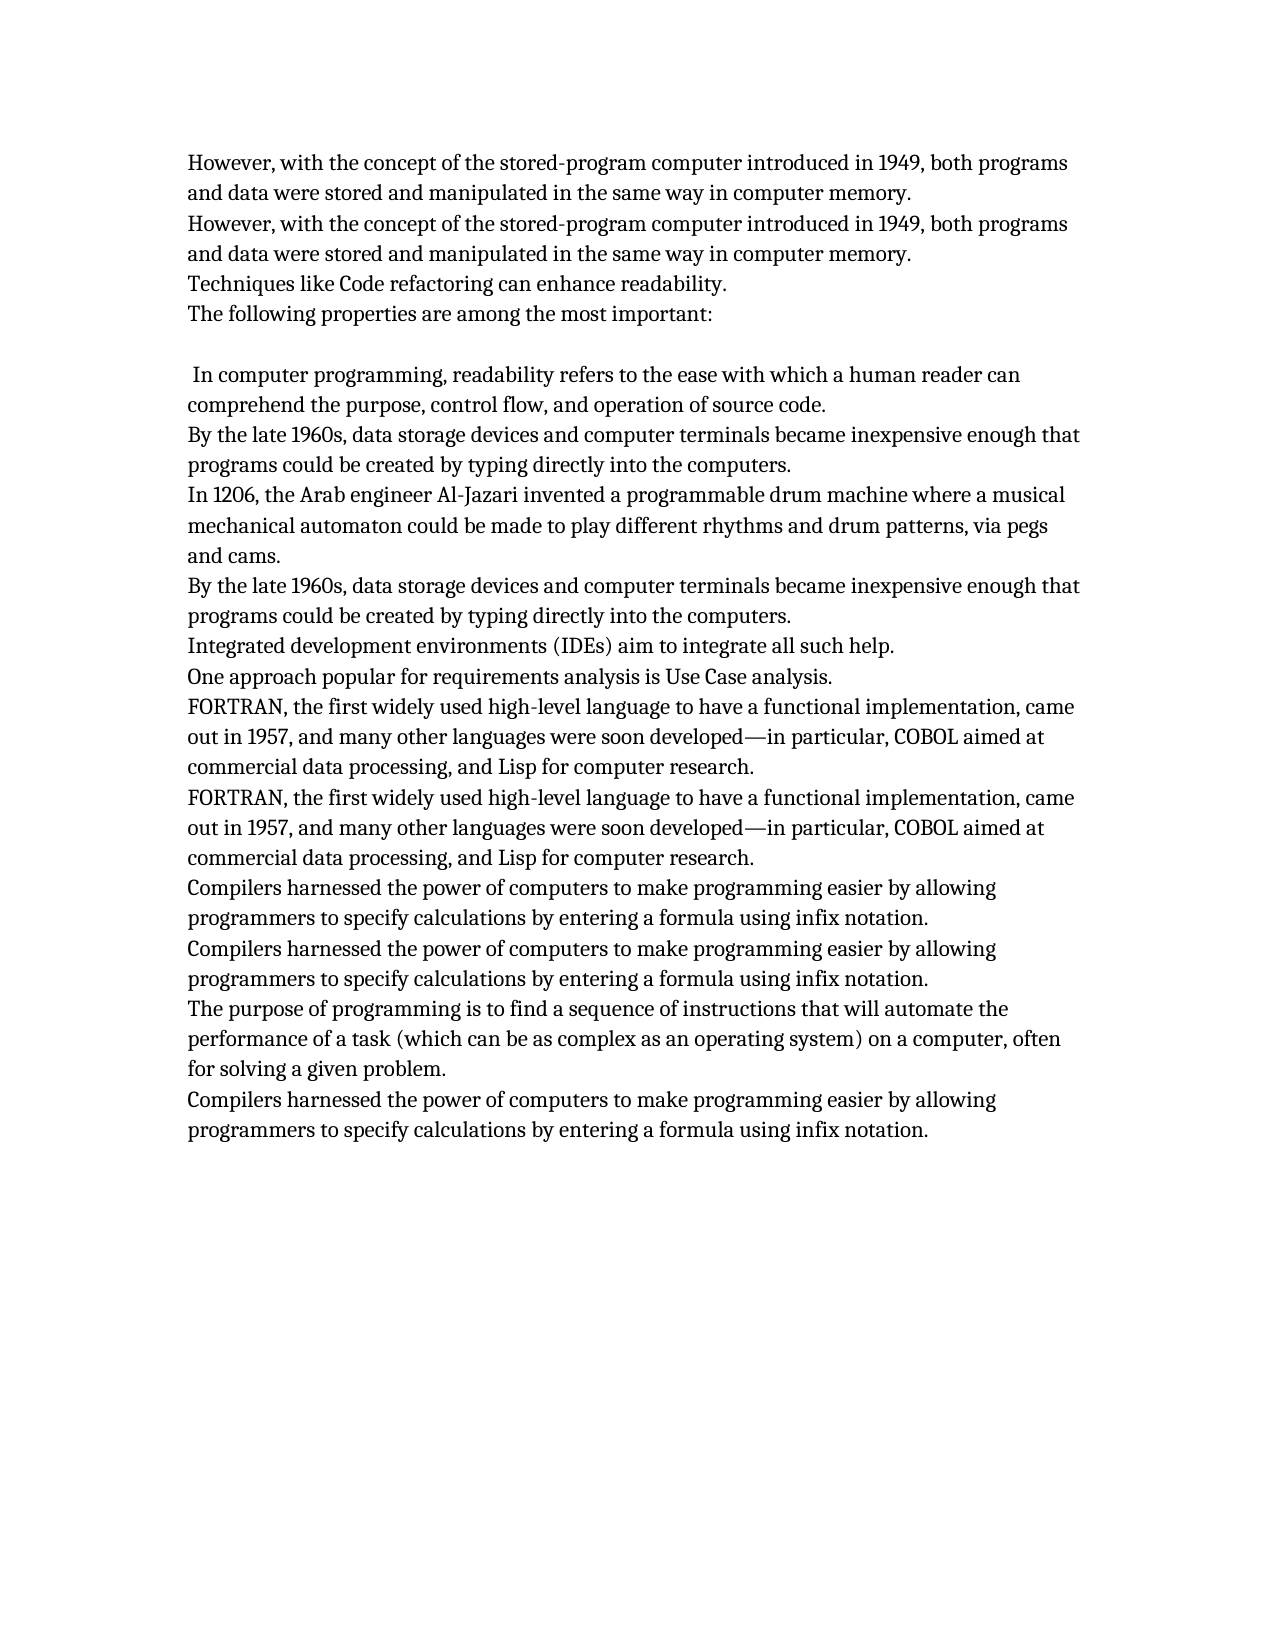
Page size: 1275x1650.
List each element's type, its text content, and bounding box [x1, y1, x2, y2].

text However, with the concept of the stored-program computer introduced in 1949, both programs and data were stored and manipulated in the same way in computer memory. However, with the concept of the stored-program computer introduced in 1949, both programs and data were stored and manipulated in the same way in computer memory. Techniques like Code refactoring can enhance readability. The following properties are among the most important: In computer programming, readability refers to the ease with which a human reader can comprehend the purpose, control flow, and operation of source code. By the late 1960s, data storage devices and computer terminals became inexpensive enough that programs could be created by typing directly into the computers. In 1206, the Arab engineer Al-Jazari invented a programmable drum machine where a musical mechanical automaton could be made to play different rhythms and drum patterns, via pegs and cams. By the late 1960s, data storage devices and computer terminals became inexpensive enough that programs could be created by typing directly into the computers. Integrated development environments (IDEs) aim to integrate all such help. One approach popular for requirements analysis is Use Case analysis. FORTRAN, the first widely used high-level language to have a functional implementation, came out in 1957, and many other languages were soon developed—in particular, COBOL aimed at commercial data processing, and Lisp for computer research. FORTRAN, the first widely used high-level language to have a functional implementation, came out in 1957, and many other languages were soon developed—in particular, COBOL aimed at commercial data processing, and Lisp for computer research. Compilers harnessed the power of computers to make programming easier by allowing programmers to specify calculations by entering a formula using infix notation. Compilers harnessed the power of computers to make programming easier by allowing programmers to specify calculations by entering a formula using infix notation. The purpose of programming is to find a sequence of instructions that will automate the performance of a task (which can be as complex as an operating system) on a computer, often for solving a given problem. Compilers harnessed the power of computers to make programming easier by allowing programmers to specify calculations by entering a formula using infix notation. [187, 150, 1087, 1143]
